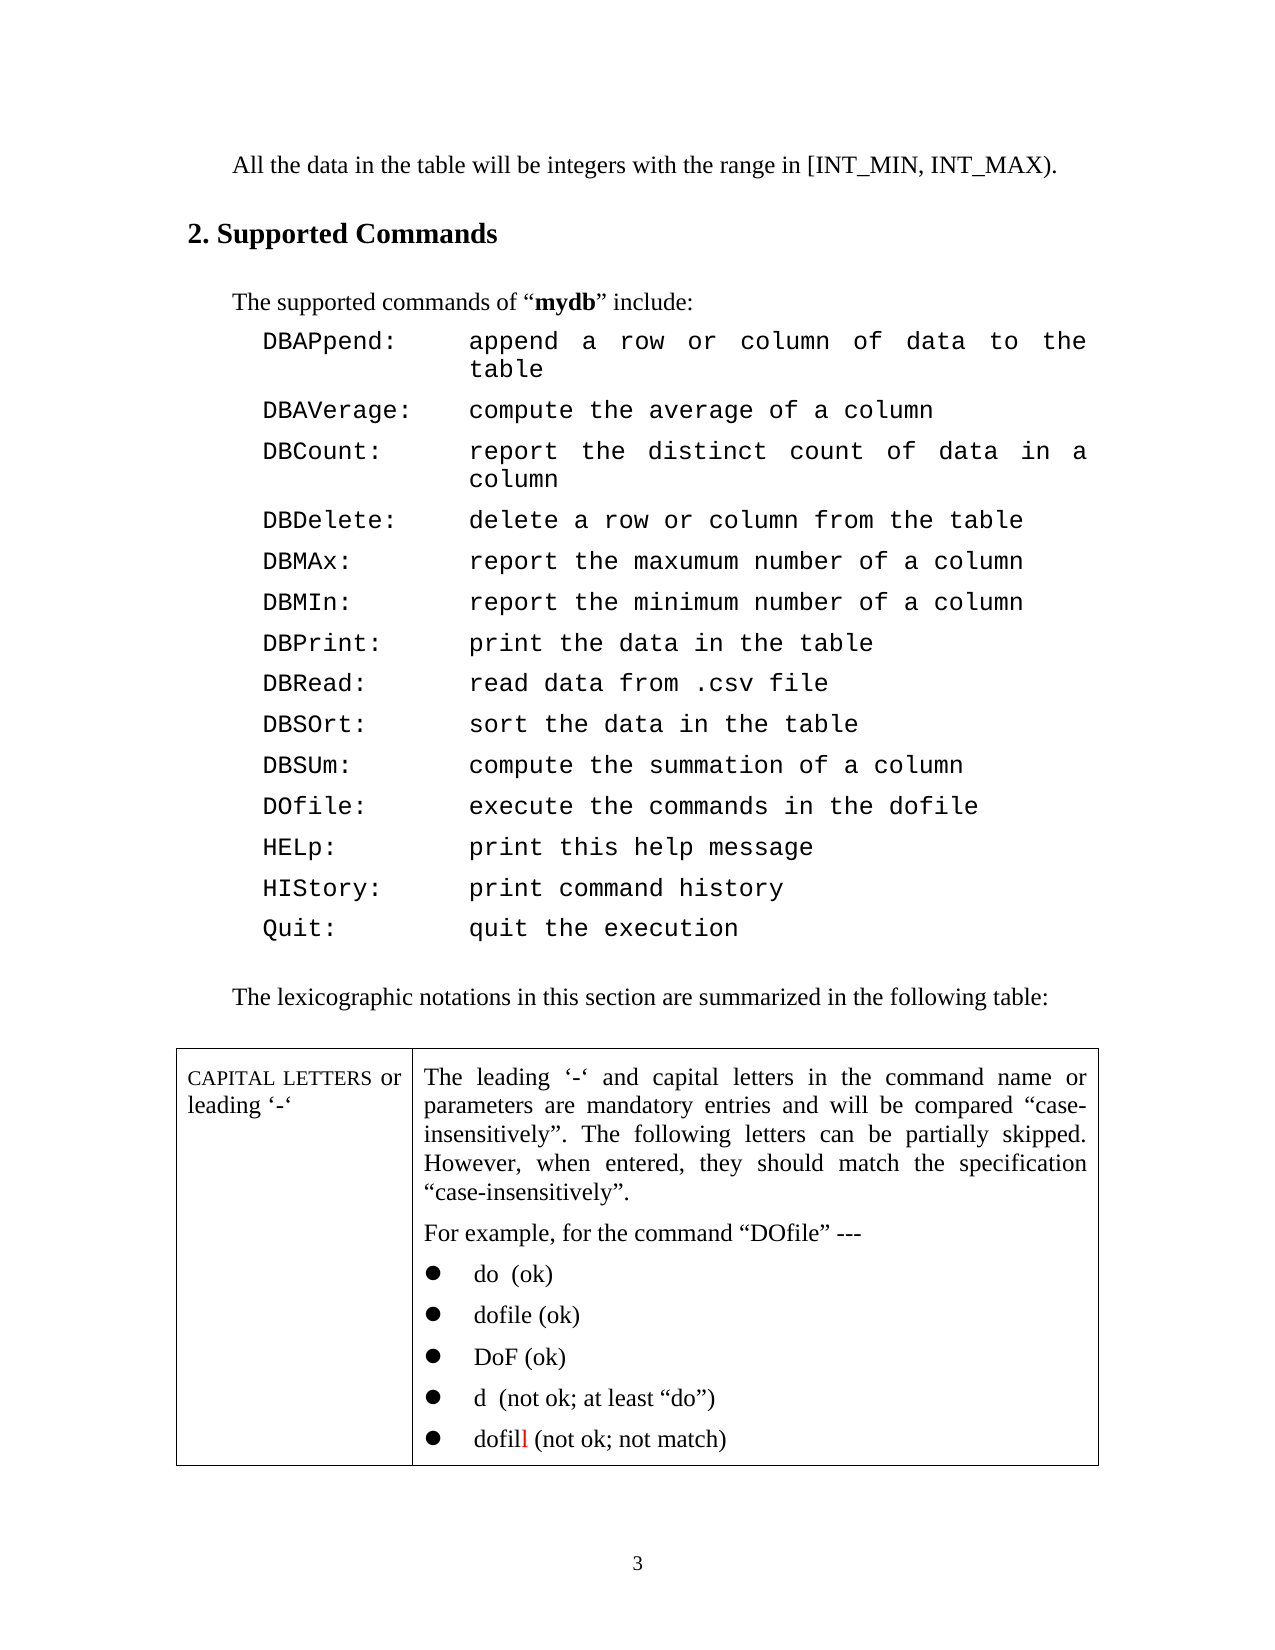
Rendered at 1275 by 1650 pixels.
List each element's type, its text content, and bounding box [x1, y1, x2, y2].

text HELp: print this help message [262, 834, 1087, 863]
text DBAVerage: compute the average of a column [262, 398, 1087, 426]
text All the data in the table will be integers with the range in [INT_MIN, INT_MAX). [187, 150, 1087, 179]
text 2. Supported Commands [187, 216, 1087, 250]
text DBRead: read data from .csv file [262, 671, 1087, 699]
text DBCount: report the distinct count of data in a column [262, 438, 1087, 495]
text The supported commands of “mydb” include: [187, 287, 1087, 316]
text The lexicographic notations in this section are summarized in the following table: [187, 982, 1087, 1011]
text DBMIn: report the minimum number of a column [262, 589, 1087, 618]
text DBPrint: print the data in the table [262, 630, 1087, 658]
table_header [177, 1049, 412, 1465]
text HIStory: print command history [262, 875, 1087, 903]
text DOfile: execute the commands in the dofile [262, 793, 1087, 822]
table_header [413, 1049, 1098, 1465]
text DBMAx: report the maxumum number of a column [262, 548, 1087, 577]
text DBSOrt: sort the data in the table [262, 712, 1087, 740]
text DBDelete: delete a row or column from the table [262, 508, 1087, 536]
text DBAPpend: append a row or column of data to the table [262, 328, 1087, 385]
text DBSUm: compute the summation of a column [262, 753, 1087, 781]
text Quit: quit the execution [262, 916, 1087, 944]
